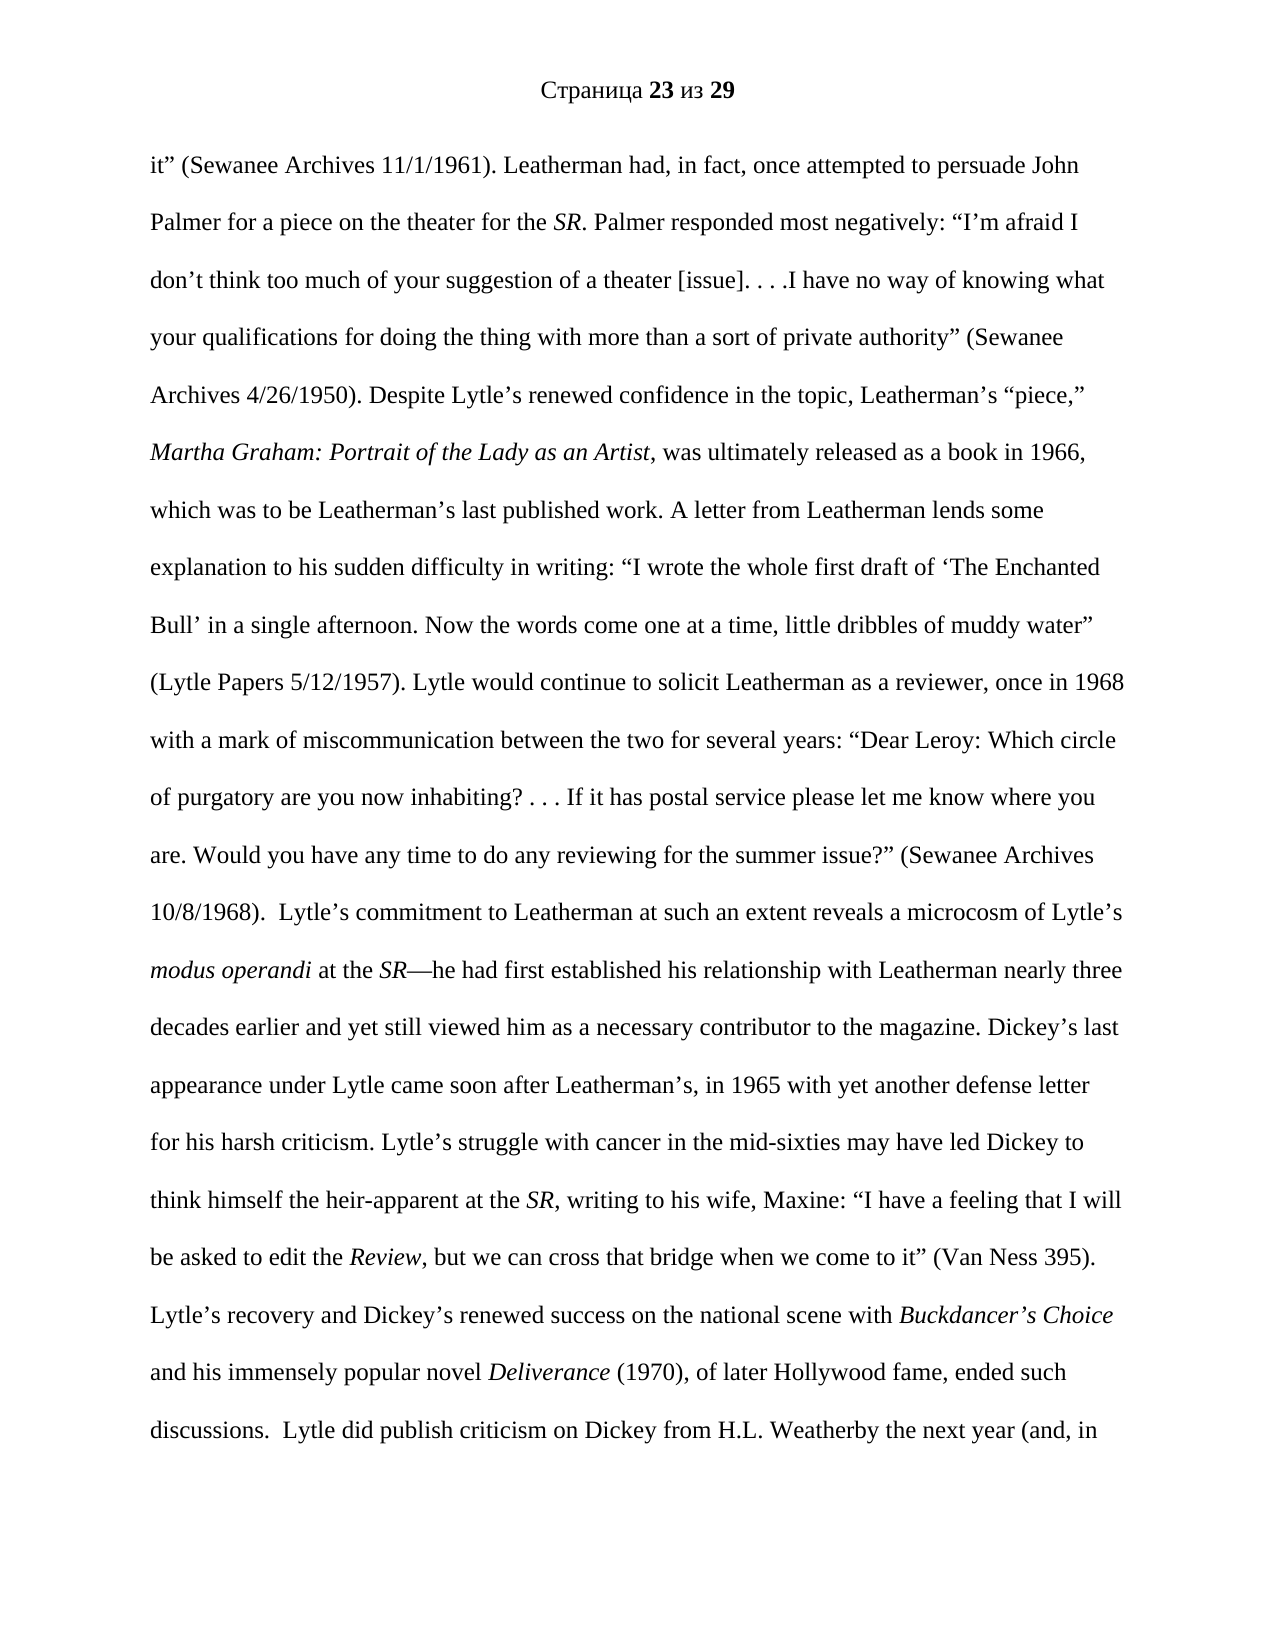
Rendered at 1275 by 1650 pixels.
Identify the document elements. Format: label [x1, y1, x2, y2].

text [150, 150, 1125, 1444]
